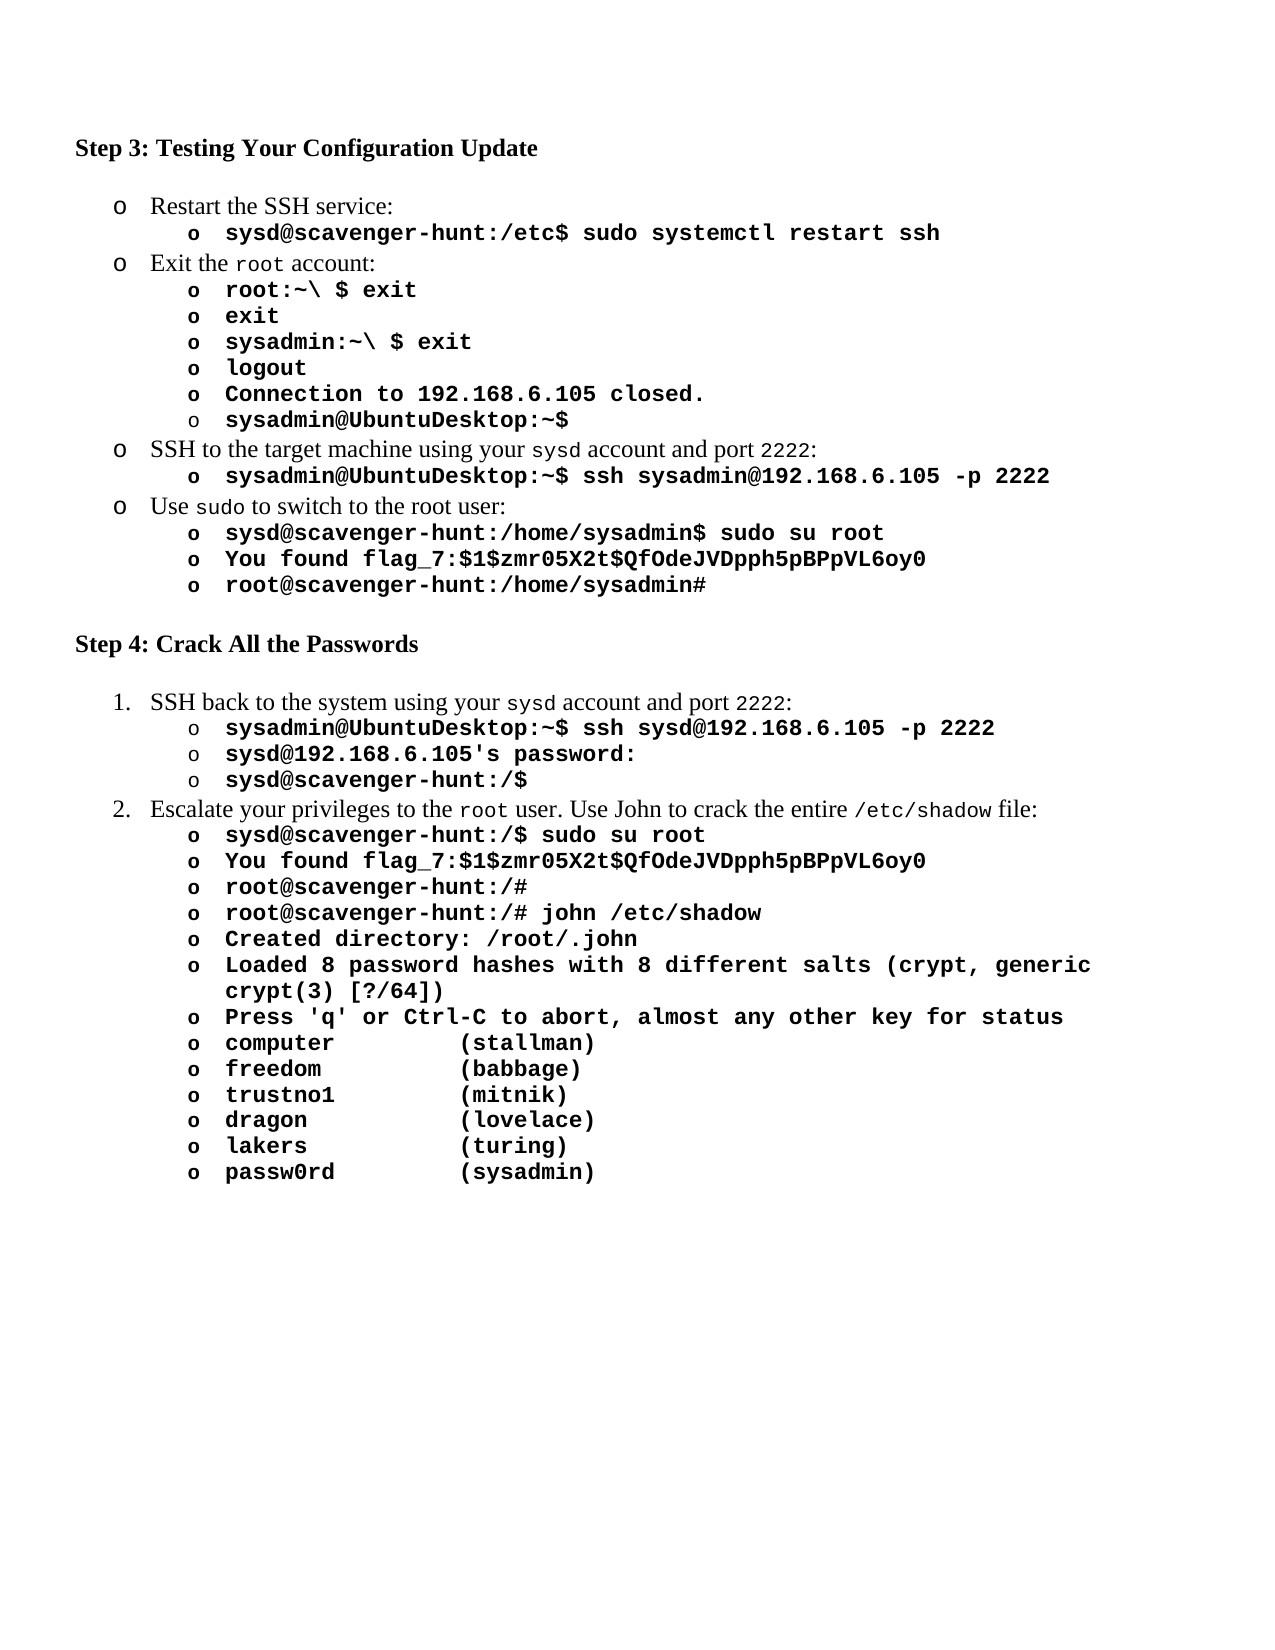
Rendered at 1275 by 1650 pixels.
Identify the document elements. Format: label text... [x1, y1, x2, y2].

list Escalate your privileges to the root user. Use John to crack the entire /etc/shadow file: [112, 794, 1200, 823]
list You found flag_7:$1$zmr05X2t$QfOdeJVDpph5pBPpVL6oy0 [187, 849, 1200, 875]
list root:~\ $ exit [187, 278, 1200, 304]
list sysadmin:~\ $ exit [187, 330, 1200, 356]
list dragon (lovelace) [187, 1109, 1200, 1135]
list sysadmin@UbuntuDesktop:~$ ssh sysd@192.168.6.105 -p 2222 [187, 716, 1200, 742]
list Connection to 192.168.6.105 closed. [187, 382, 1200, 408]
text Step 3: Testing Your Configuration Update [75, 133, 1200, 162]
list freedom (babbage) [187, 1057, 1200, 1083]
list passw0rd (sysadmin) [187, 1161, 1200, 1187]
list computer (stallman) [187, 1031, 1200, 1057]
list root@scavenger-hunt:/# [187, 875, 1200, 901]
list Restart the SSH service: [112, 191, 1200, 222]
list sysd@scavenger-hunt:/$ sudo su root [187, 823, 1200, 849]
list exit [187, 304, 1200, 330]
list Exit the root account: [112, 248, 1200, 278]
list sysadmin@UbuntuDesktop:~$ ssh sysadmin@192.168.6.105 -p 2222 [187, 465, 1200, 491]
list sysd@192.168.6.105's password: [187, 742, 1200, 768]
list SSH to the target machine using your sysd account and port 2222: [112, 434, 1200, 465]
list Press 'q' or Ctrl-C to abort, almost any other key for status [187, 1005, 1200, 1031]
list Loaded 8 password hashes with 8 different salts (crypt, generic crypt(3) [?/64]) [187, 953, 1200, 1005]
list lakers (turing) [187, 1135, 1200, 1161]
list sysd@scavenger-hunt:/home/sysadmin$ sudo su root [187, 522, 1200, 548]
list SSH back to the system using your sysd account and port 2222: [112, 687, 1200, 716]
list Use sudo to switch to the root user: [112, 491, 1200, 522]
list logout [187, 356, 1200, 382]
list sysd@scavenger-hunt:/etc$ sudo systemctl restart ssh [187, 222, 1200, 248]
list trustno1 (mitnik) [187, 1083, 1200, 1109]
list root@scavenger-hunt:/# john /etc/shadow [187, 901, 1200, 927]
list sysd@scavenger-hunt:/$ [187, 768, 1200, 794]
list Created directory: /root/.john [187, 927, 1200, 953]
list You found flag_7:$1$zmr05X2t$QfOdeJVDpph5pBPpVL6oy0 [187, 548, 1200, 573]
list sysadmin@UbuntuDesktop:~$ [187, 408, 1200, 434]
text Step 4: Crack All the Passwords [75, 629, 1200, 657]
list root@scavenger-hunt:/home/sysadmin# [187, 573, 1200, 599]
